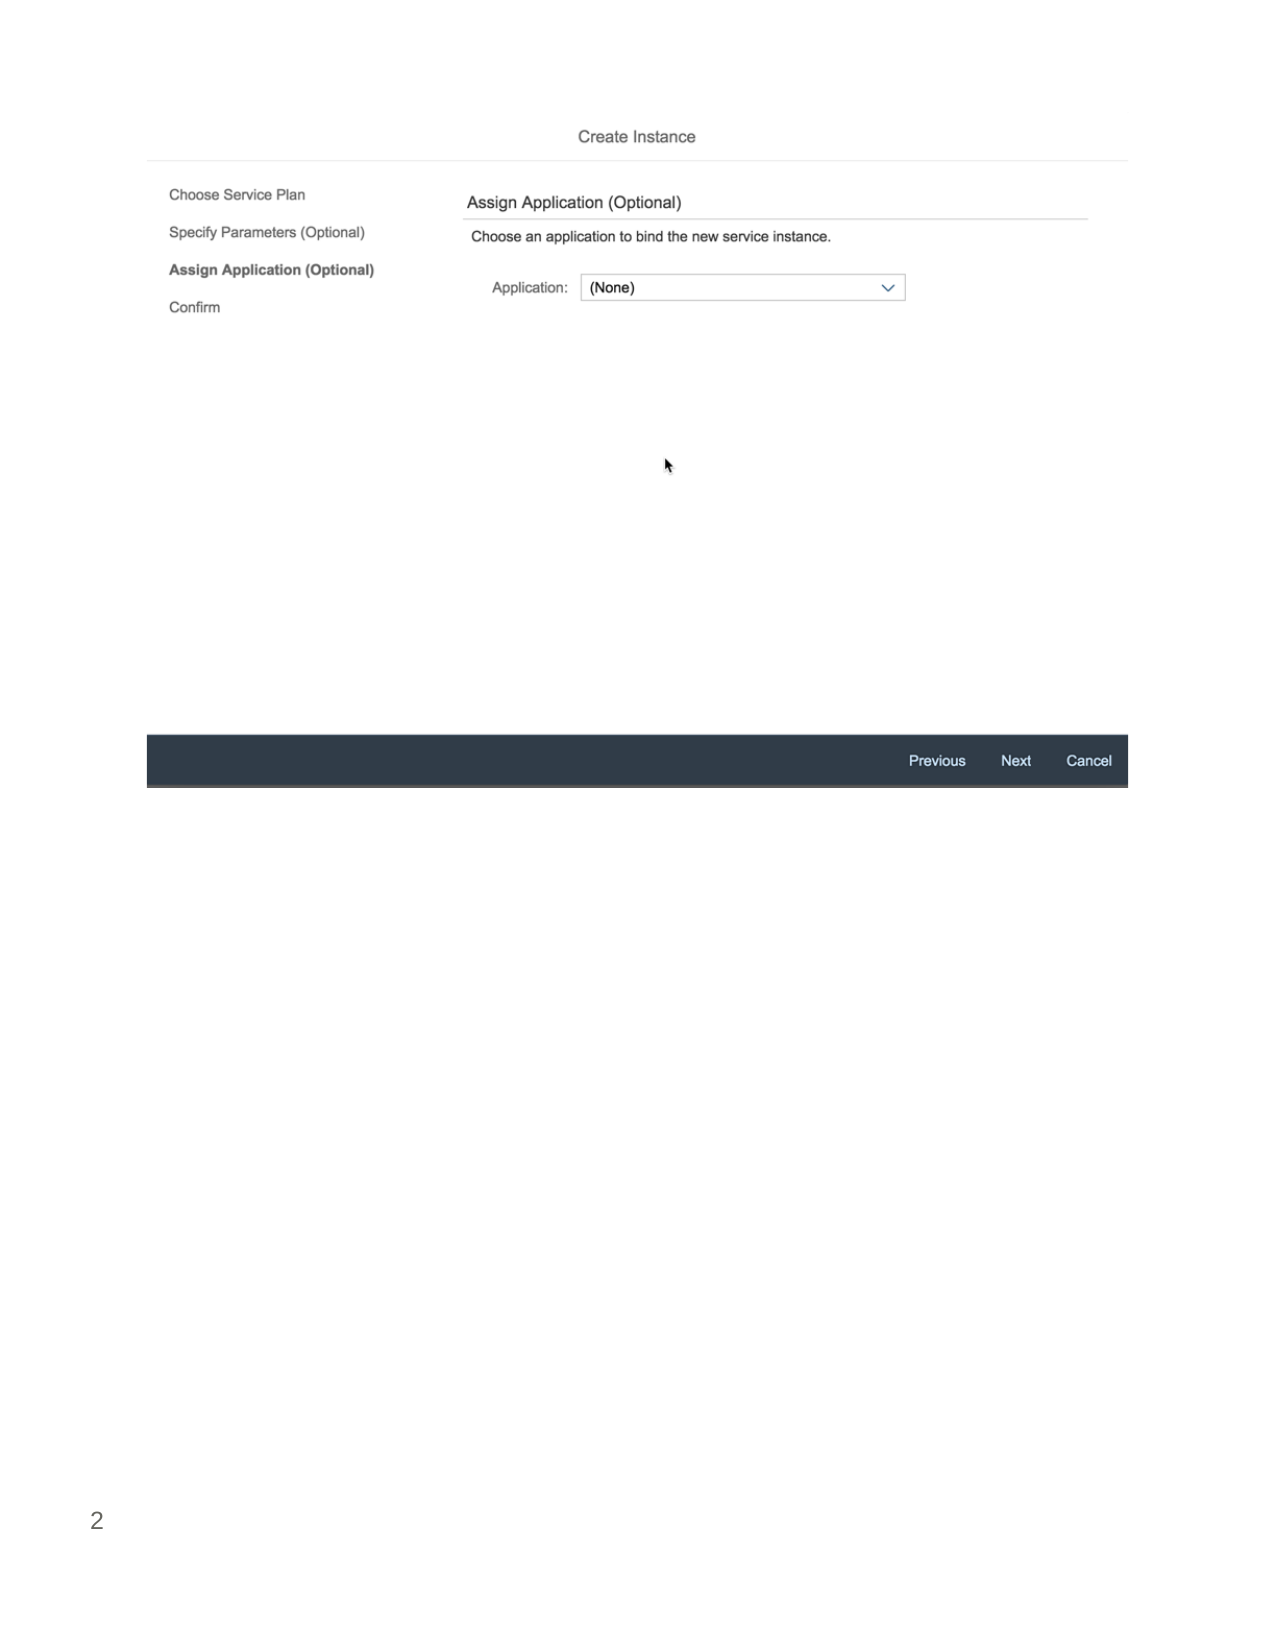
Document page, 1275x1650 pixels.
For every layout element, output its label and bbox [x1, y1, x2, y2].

picture [146, 112, 1129, 788]
